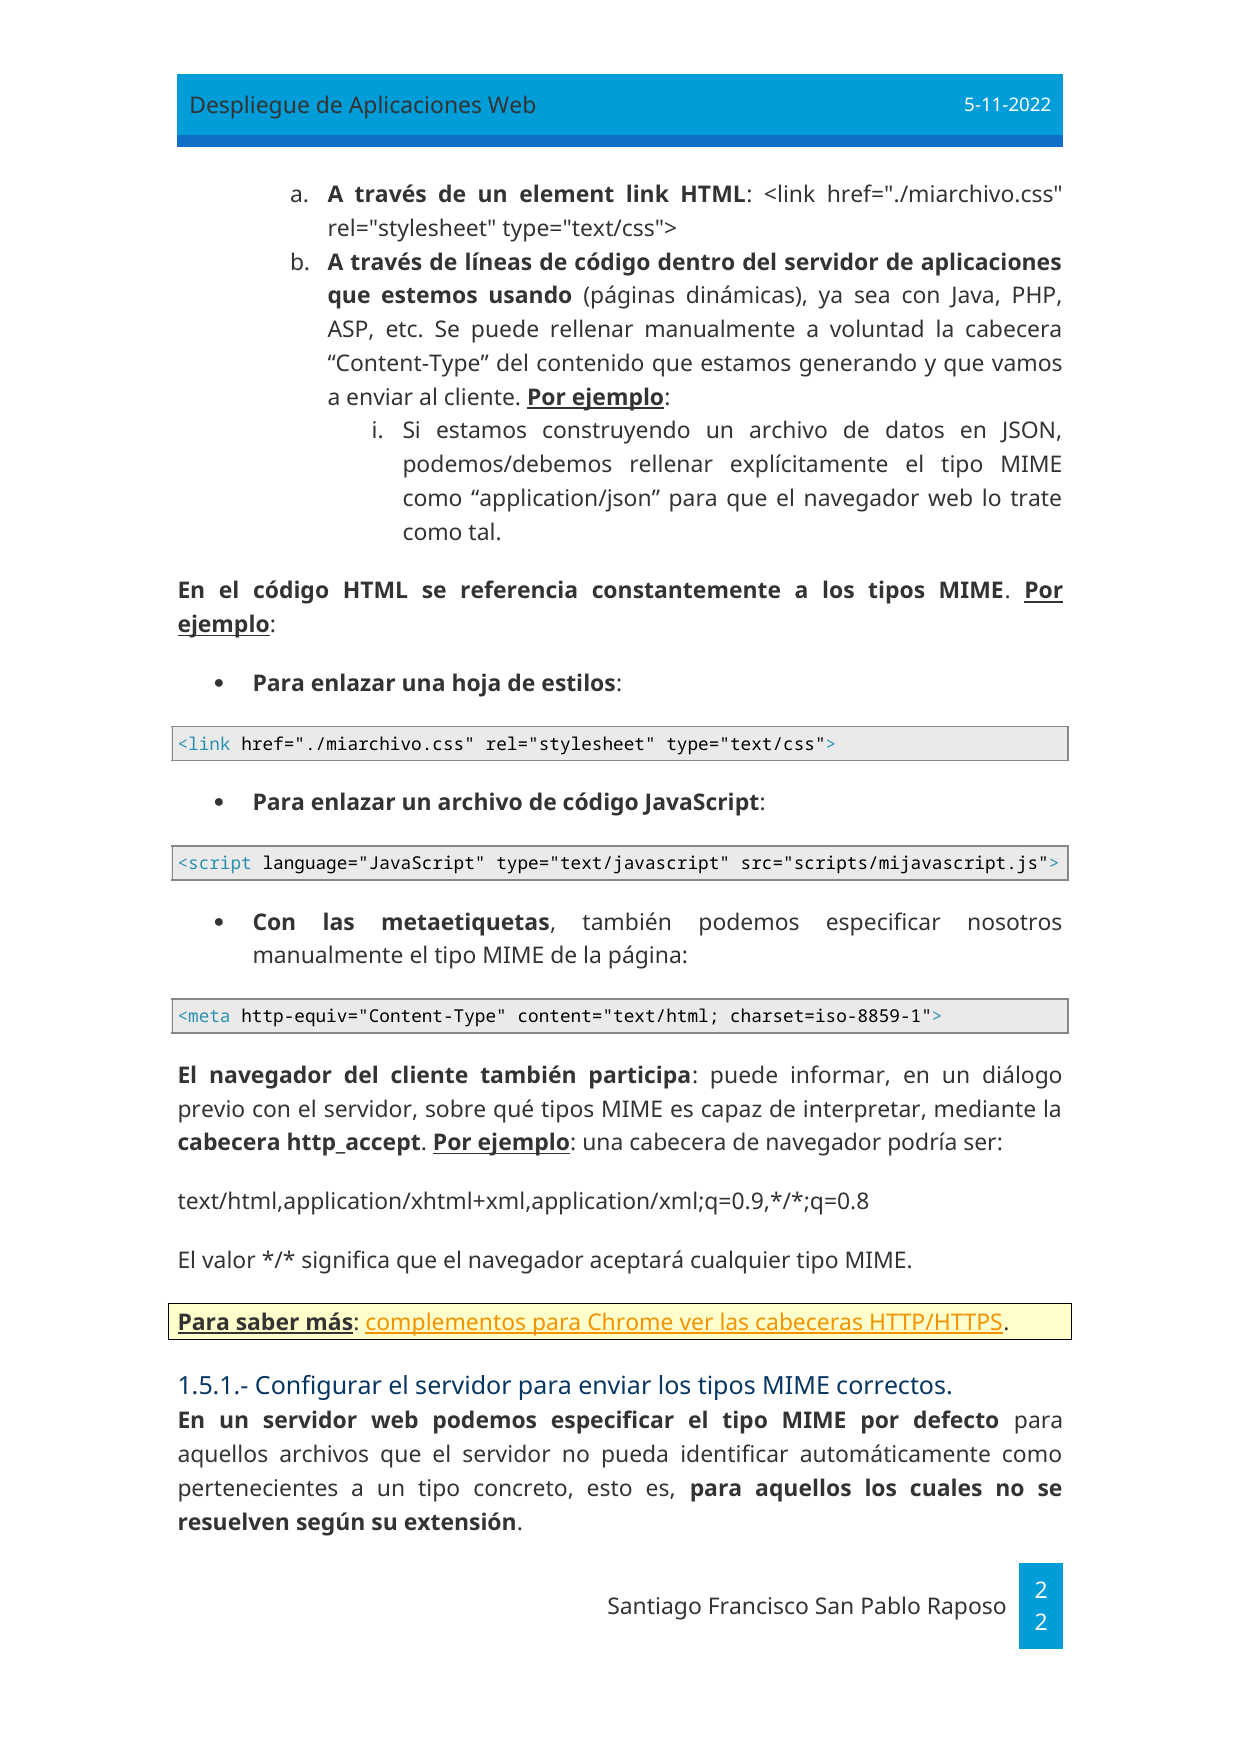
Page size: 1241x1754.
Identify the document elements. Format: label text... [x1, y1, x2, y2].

text <meta http-equiv="Content-Type" content="text/html; charset=iso-8859-1"> [173, 1000, 1067, 1032]
list Con las metaetiquetas, también podemos especificar nosotros manualmente el tipo MIME de la página: [215, 906, 1063, 971]
list Para enlazar un archivo de código JavaScript: [215, 786, 1063, 818]
subtitle 1.5.1.- Configurar el servidor para enviar los tipos MIME correctos. [177, 1368, 1063, 1402]
text En el código HTML se referencia constantemente a los tipos MIME. Por ejemplo: [177, 574, 1063, 639]
list Si estamos construyendo un archivo de datos en JSON, podemos/debemos rellenar explícitamente el tipo MIME como “application/json” para que el navegador web lo trate como tal. [383, 414, 1063, 547]
list A través de líneas de código dentro del servidor de aplicaciones que estemos usando (páginas dinámicas), ya sea con Java, PHP, ASP, etc. Se puede rellenar manualmente a voluntad la cabecera “Content-Type” del contenido que estamos generando y que vamos a enviar al cliente. Por ejemplo: [290, 246, 1063, 412]
text El navegador del cliente también participa: puede informar, en un diálogo previo con el servidor, sobre qué tipos MIME es capaz de interpretar, mediante la cabecera http_accept. Por ejemplo: una cabecera de navegador podría ser: [177, 1059, 1063, 1158]
text text/html,application/xhtml+xml,application/xml;q=0.9,*/*;q=0.8 [177, 1185, 1063, 1216]
list A través de un element link HTML: <link href="./miarchivo.css" rel="stylesheet" type="text/css"> [290, 178, 1063, 243]
list Para enlazar una hoja de estilos: [215, 667, 1063, 698]
text <script language="JavaScript" type="text/javascript" src="scripts/mijavascript.js"> [173, 847, 1067, 879]
text El valor */* significa que el navegador aceptará cualquier tipo MIME. [177, 1244, 1063, 1275]
text Para saber más: complementos para Chrome ver las cabeceras HTTP/HTTPS. [169, 1304, 1071, 1339]
text <link href="./miarchivo.css" rel="stylesheet" type="text/css"> [173, 727, 1067, 760]
text En un servidor web podemos especificar el tipo MIME por defecto para aquellos archivos que el servidor no pueda identificar automáticamente como pertenecientes a un tipo concreto, esto es, para aquellos los cuales no se resuelven según su extensión. [177, 1404, 1063, 1537]
